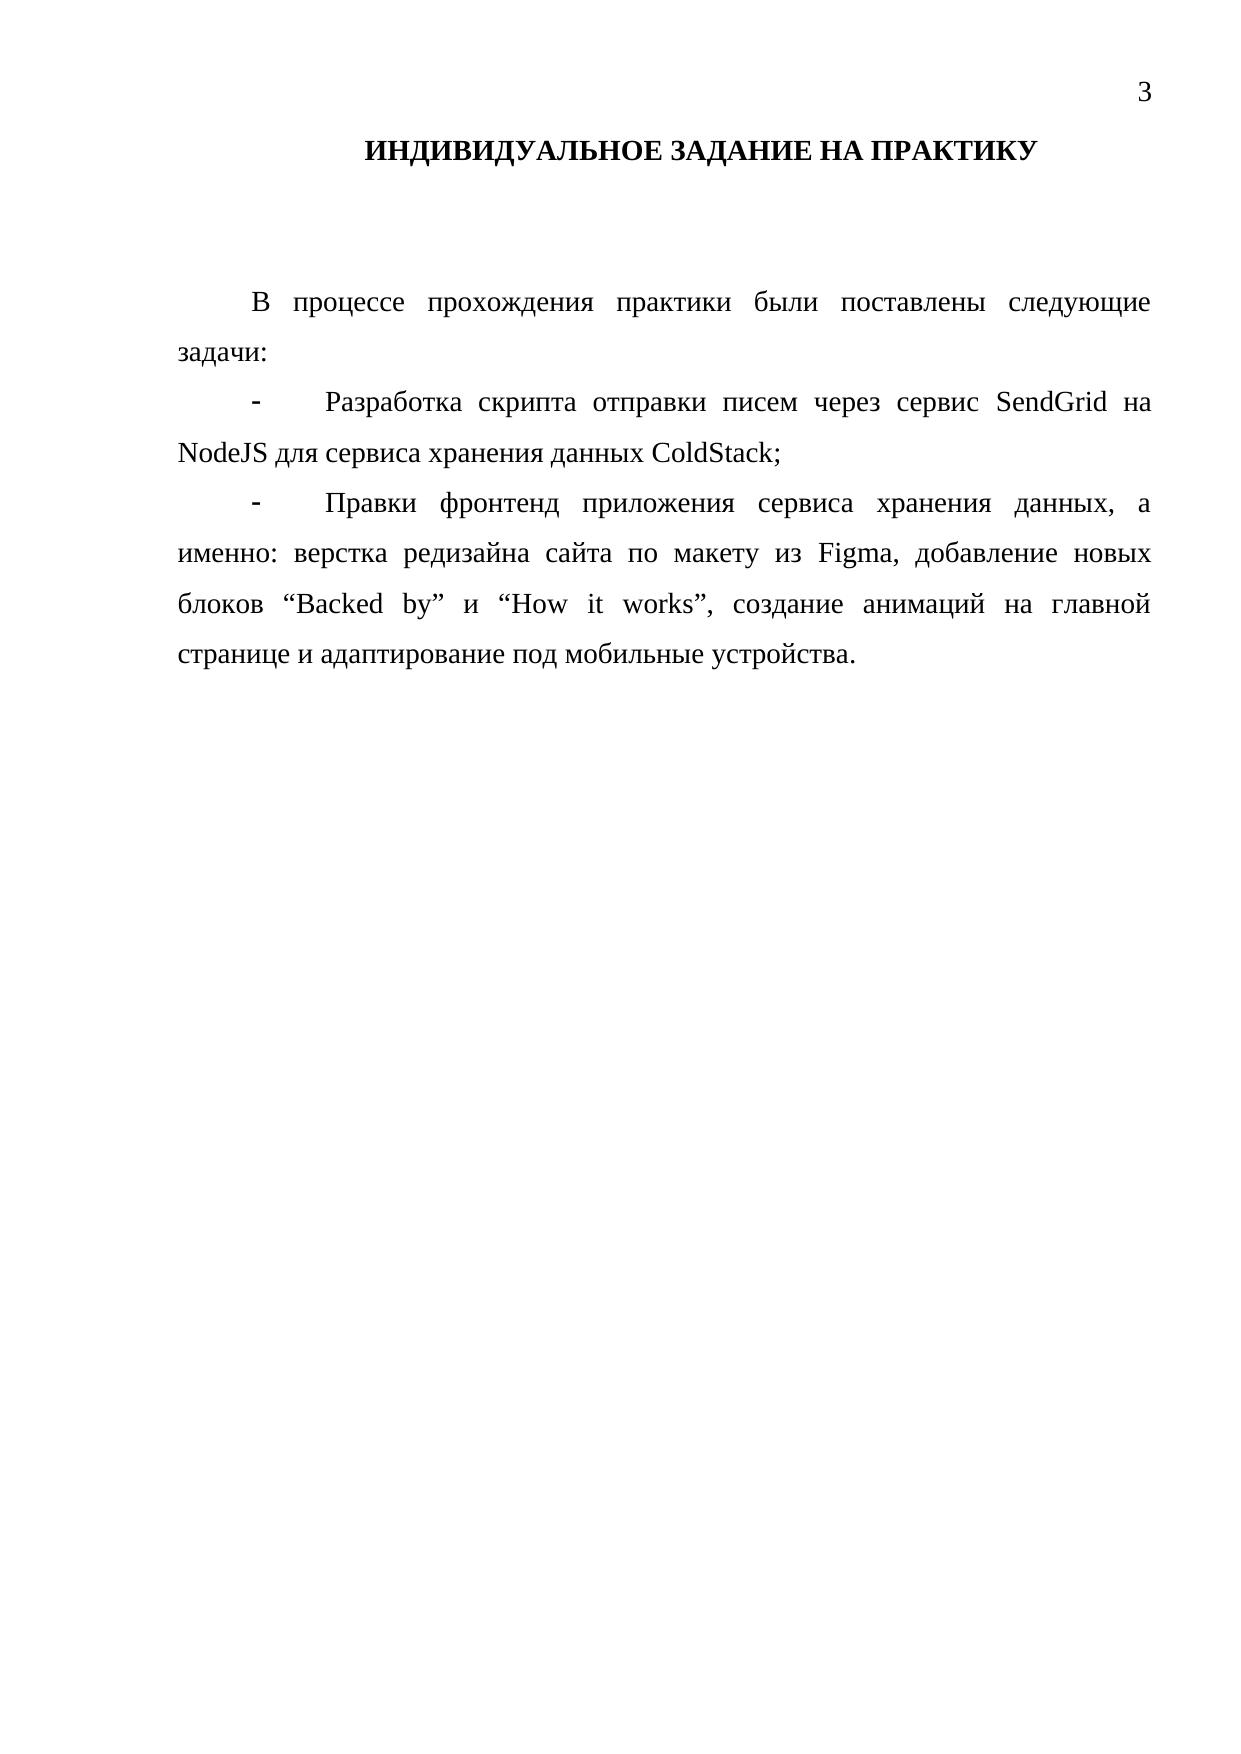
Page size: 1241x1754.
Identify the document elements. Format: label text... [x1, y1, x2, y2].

list Разработка скрипта отправки писем через сервис SendGrid на NodeJS для сервиса хранения данных ColdStack; [177, 384, 1152, 468]
text ИНДИВИДУАЛЬНОЕ ЗАДАНИЕ НА ПРАКТИКУ [177, 133, 1152, 166]
list Правки фронтенд приложения сервиса хранения данных, а именно: верстка редизайна сайта по макету из Figma, добавление новых блоков “Backed by” и “How it works”, создание анимаций на главной странице и адаптирование под мобильные устройства. [177, 485, 1152, 669]
text В процессе прохождения практики были поставлены следующие задачи: [177, 284, 1152, 367]
